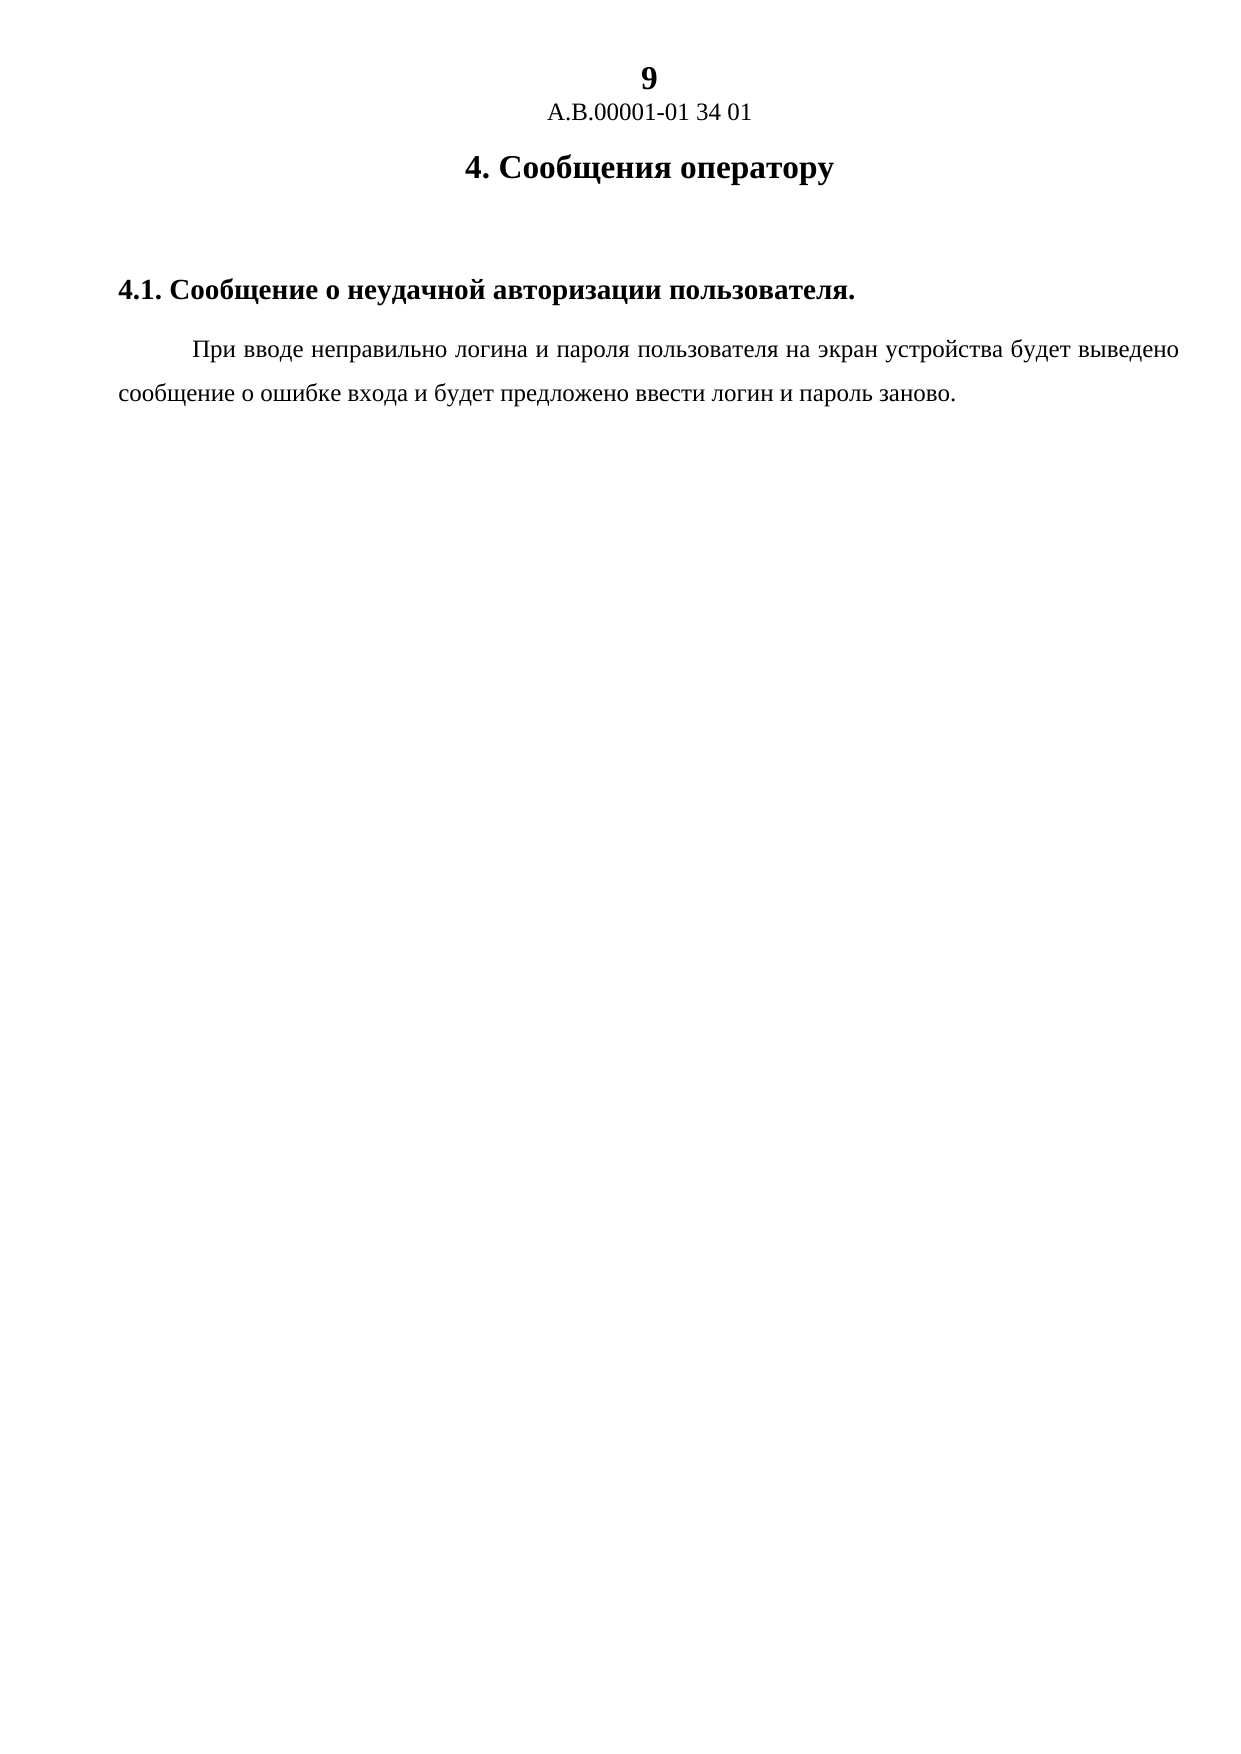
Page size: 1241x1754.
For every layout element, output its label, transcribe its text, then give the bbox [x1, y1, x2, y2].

text При вводе неправильно логина и пароля пользователя на экран устройства будет выведено сообщение о ошибке входа и будет предложено ввести логин и пароль заново. [118, 334, 1181, 406]
subtitle Сообщение о неудачной авторизации пользователя. [118, 272, 1181, 306]
subtitle Сообщения оператору [118, 148, 1181, 186]
